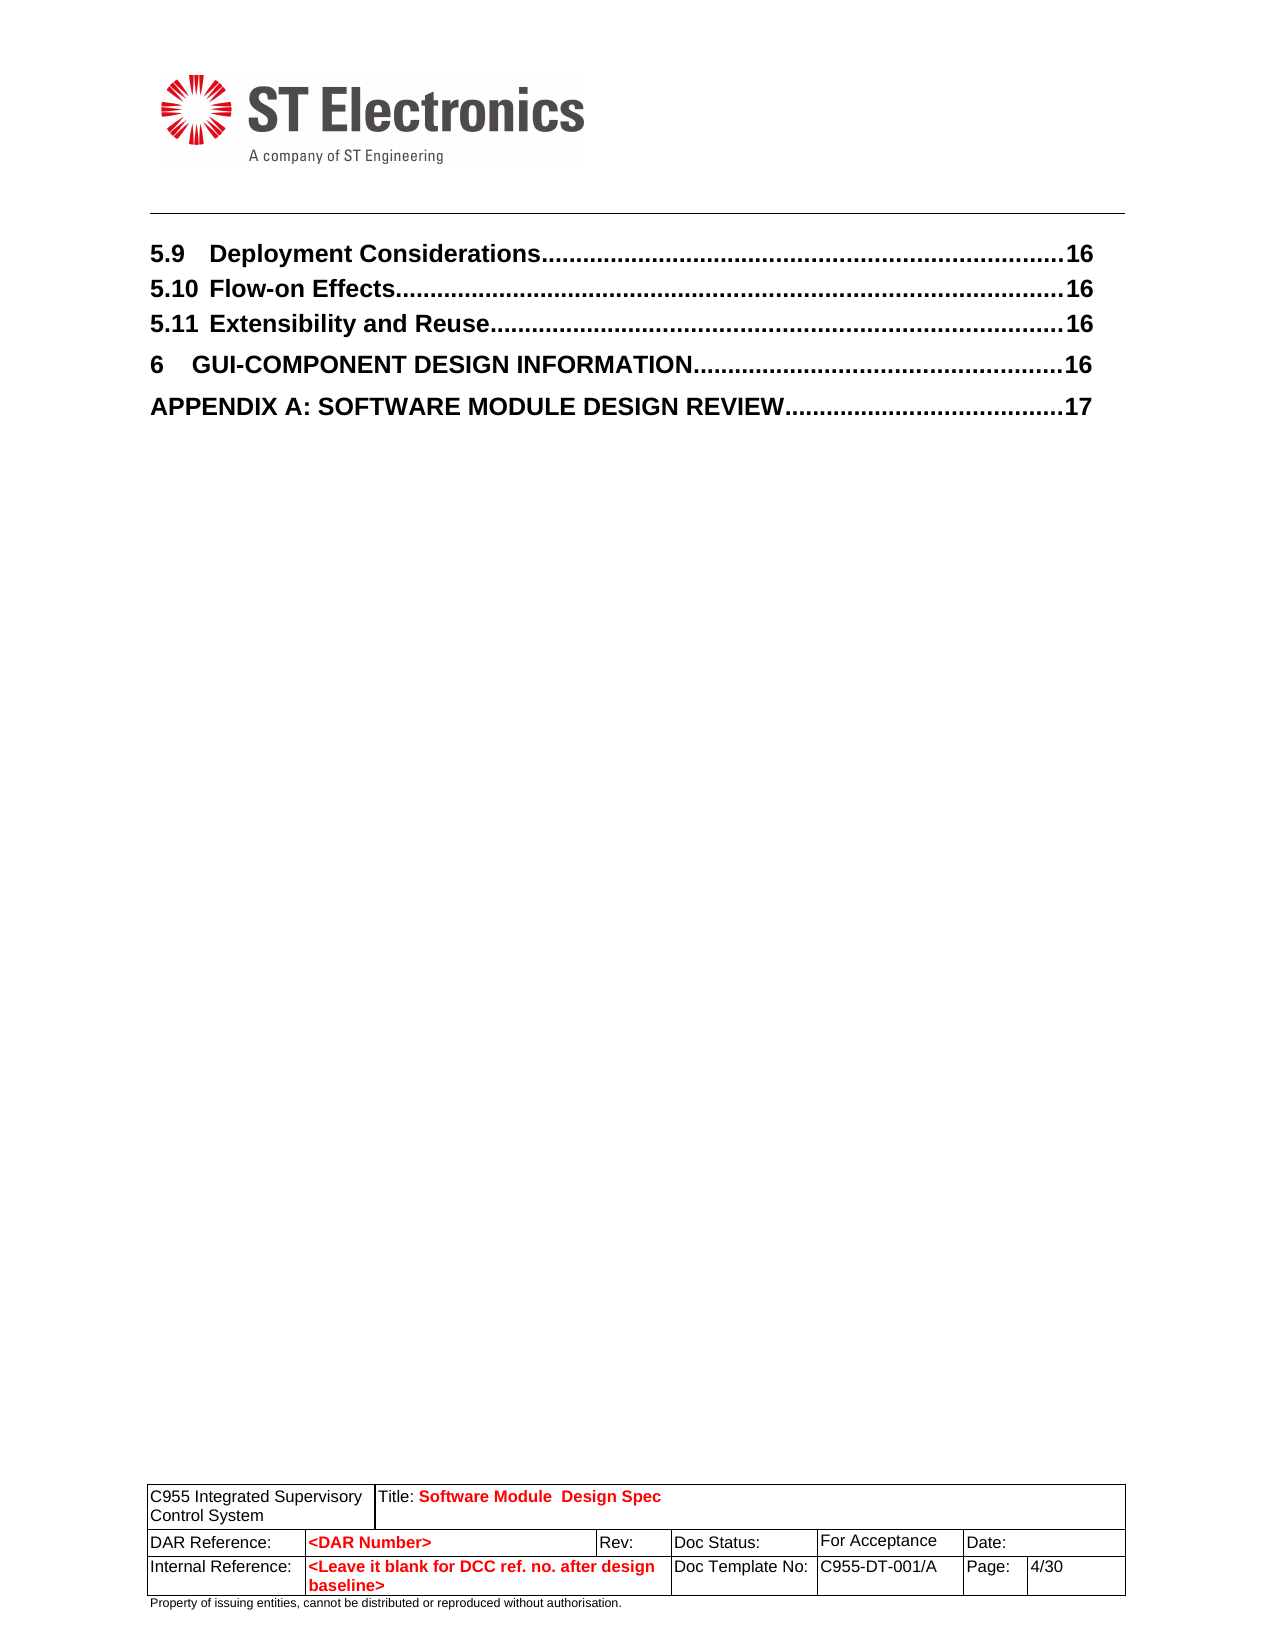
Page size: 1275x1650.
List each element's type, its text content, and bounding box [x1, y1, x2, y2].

text 5.9 Deployment Considerations 16 [150, 239, 1125, 268]
text Appendix A: Software module design review 17 [150, 391, 1125, 420]
text 5.11 Extensibility and Reuse 16 [150, 309, 1125, 338]
text 6 gui-component design information 16 [150, 350, 1125, 379]
text 5.10 Flow-on Effects 16 [150, 274, 1125, 303]
picture [161, 75, 584, 164]
